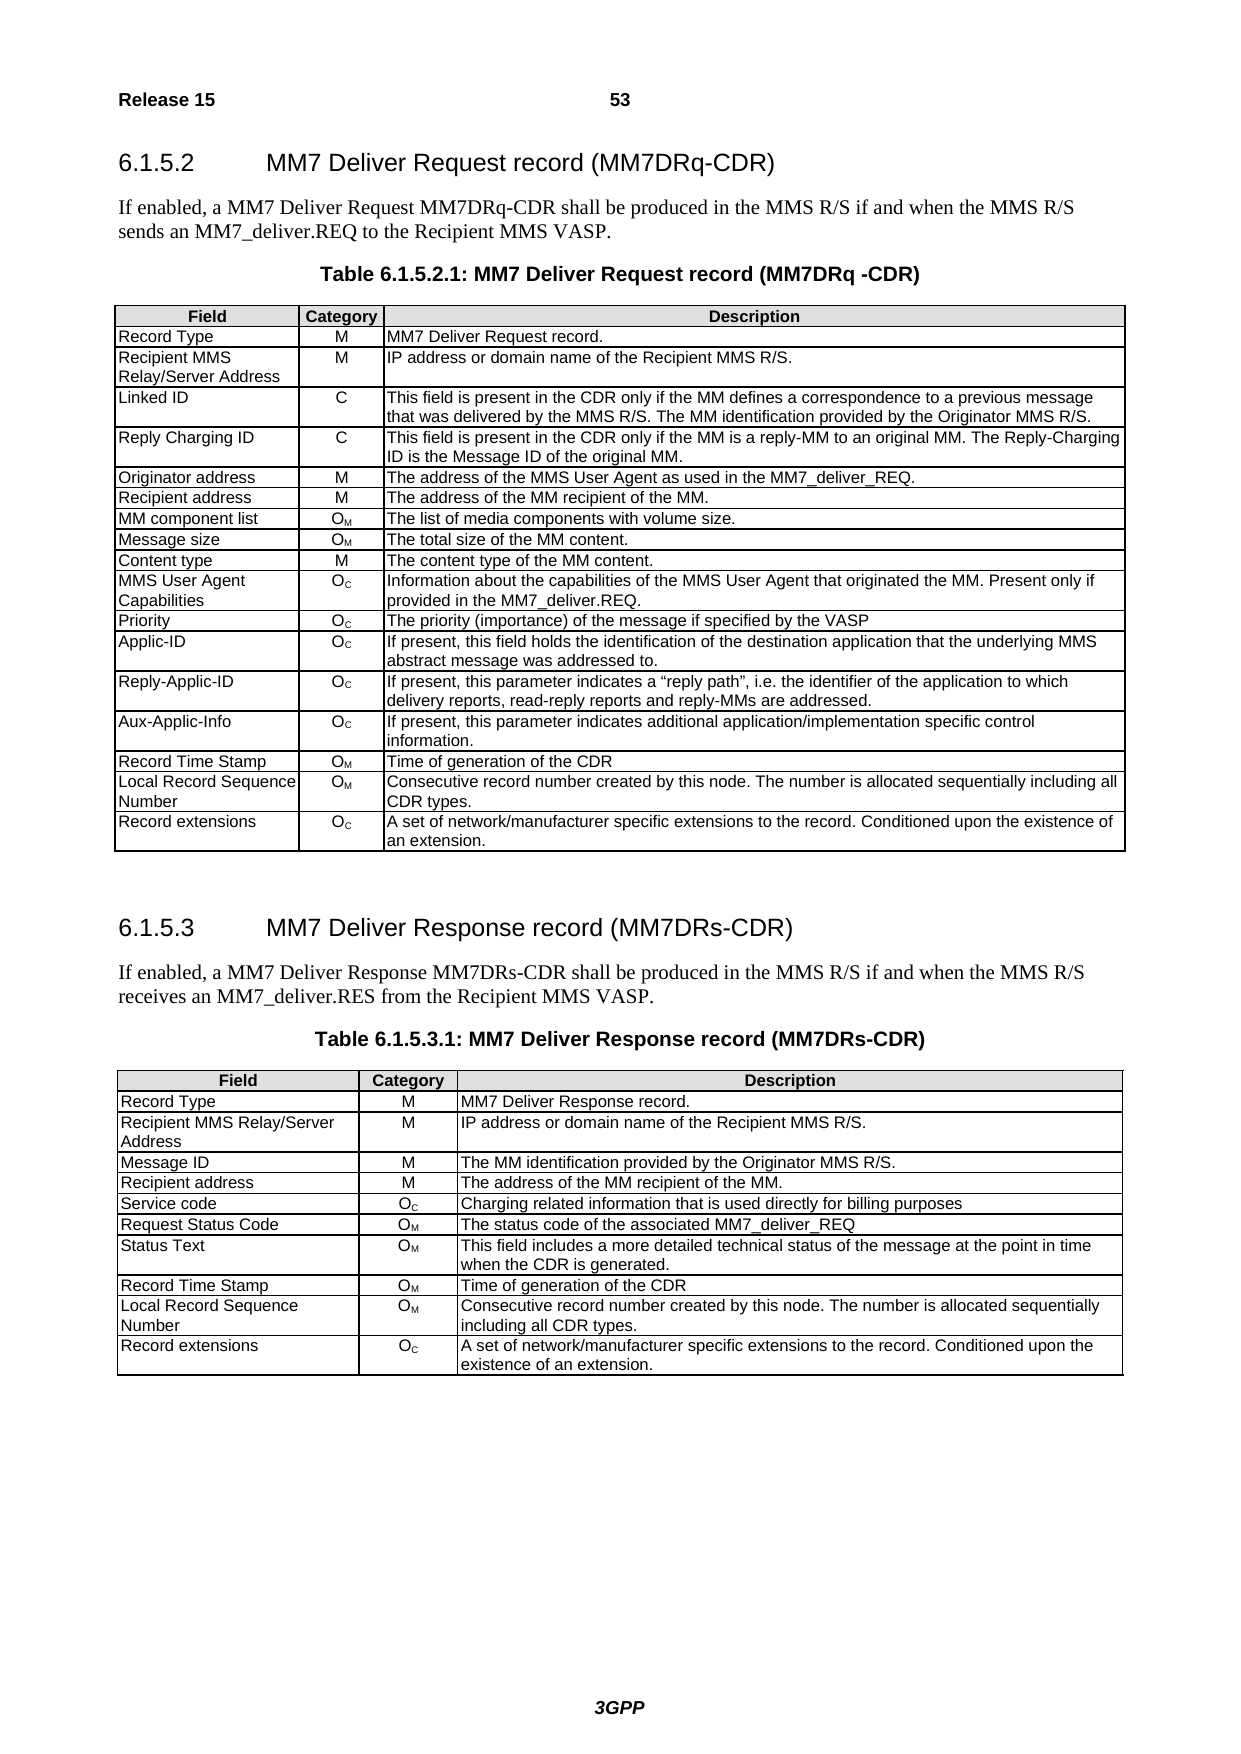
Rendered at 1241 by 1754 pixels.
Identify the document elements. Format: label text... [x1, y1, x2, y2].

table_cell OM [360, 1236, 457, 1274]
table_cell Record Type [118, 1092, 358, 1111]
table_cell OC [300, 812, 383, 850]
table_cell MM7 Deliver Request record. [385, 327, 1124, 346]
table_cell Recipient MMS Relay/Server Address [116, 348, 298, 386]
table_cell Record Time Stamp [118, 1276, 358, 1294]
table_cell M [300, 488, 383, 507]
table_cell This field is present in the CDR only if the MM defines a correspondence to a previous message that was delivered by the MMS R/S. The MM identification provided by the Originator MMS R/S. [385, 388, 1124, 426]
subtitle 6.1.5.3 MM7 Deliver Response record (MM7DRs-CDR) [118, 913, 1122, 941]
table_cell OC [300, 611, 383, 630]
table_cell M [300, 468, 383, 487]
table_header Category [360, 1071, 457, 1090]
table_cell Information about the capabilities of the MMS User Agent that originated the MM. Present only if provided in the MM7_deliver.REQ. [385, 571, 1124, 609]
subtitle 6.1.5.2 MM7 Deliver Request record (MM7DRq-CDR) [118, 148, 1122, 176]
text If enabled, a MM7 Deliver Request MM7DRq-CDR shall be produced in the MMS R/S if and when the MMS R/S sends an MM7_deliver.REQ to the Recipient MMS VASP. [118, 195, 1122, 243]
table_cell Priority [116, 611, 298, 630]
table_cell OC [300, 632, 383, 670]
table_cell Record Type [116, 327, 298, 346]
table_cell The address of the MM recipient of the MM. [385, 488, 1124, 507]
table_cell OM [300, 509, 383, 528]
table_cell Linked ID [116, 388, 298, 426]
table_cell If present, this parameter indicates a “reply path”, i.e. the identifier of the application to which delivery reports, read-reply reports and reply-MMs are addressed. [385, 672, 1124, 710]
table_cell MM7 Deliver Response record. [458, 1092, 1122, 1111]
table_cell This field includes a more detailed technical status of the message at the point in time when the CDR is generated. [458, 1236, 1122, 1274]
table_cell If present, this parameter indicates additional application/implementation specific control information. [385, 712, 1124, 750]
table_cell Record extensions [118, 1336, 358, 1374]
table_cell Time of generation of the CDR [385, 752, 1124, 771]
table_cell OC [300, 571, 383, 609]
table_cell OM [360, 1276, 457, 1294]
table_cell Request Status Code [118, 1215, 358, 1234]
table_cell The status code of the associated MM7_deliver_REQ [458, 1215, 1122, 1234]
table_cell Content type [116, 551, 298, 569]
table_cell The total size of the MM content. [385, 530, 1124, 549]
table_cell Recipient address [118, 1173, 358, 1192]
table_cell C [300, 428, 383, 466]
text Table 6.1.5.2.1: MM7 Deliver Request record (MM7DRq -CDR) [118, 262, 1122, 286]
table_cell IP address or domain name of the Recipient MMS R/S. [458, 1113, 1122, 1151]
table_cell The list of media components with volume size. [385, 509, 1124, 528]
table_header Field [118, 1071, 358, 1090]
table_cell Reply Charging ID [116, 428, 298, 466]
table_cell Reply-Applic-ID [116, 672, 298, 710]
table_cell OC [360, 1194, 457, 1213]
table_cell OM [360, 1215, 457, 1234]
table_cell Record Time Stamp [116, 752, 298, 771]
table_cell Applic-ID [116, 632, 298, 670]
table_header Description [458, 1071, 1122, 1090]
table_cell Local Record Sequence Number [116, 772, 298, 811]
table_cell Recipient MMS Relay/Server Address [118, 1113, 358, 1151]
table_cell M [300, 348, 383, 386]
table_cell A set of network/manufacturer specific extensions to the record. Conditioned upon the existence of an extension. [458, 1336, 1122, 1374]
table_cell The content type of the MM content. [385, 551, 1124, 569]
table_cell Message size [116, 530, 298, 549]
table_cell Local Record Sequence Number [118, 1296, 358, 1334]
table_cell OM [360, 1296, 457, 1334]
table_cell If present, this field holds the identification of the destination application that the underlying MMS abstract message was addressed to. [385, 632, 1124, 670]
table_cell IP address or domain name of the Recipient MMS R/S. [385, 348, 1124, 386]
table_cell M [360, 1173, 457, 1192]
table_cell M [360, 1092, 457, 1111]
table_cell This field is present in the CDR only if the MM is a reply-MM to an original MM. The Reply-Charging ID is the Message ID of the original MM. [385, 428, 1124, 466]
table_cell MM component list [116, 509, 298, 528]
table_cell A set of network/manufacturer specific extensions to the record. Conditioned upon the existence of an extension. [385, 812, 1124, 850]
table_cell M [360, 1153, 457, 1172]
table_cell OC [360, 1336, 457, 1374]
table_cell Recipient address [116, 488, 298, 507]
table_cell Consecutive record number created by this node. The number is allocated sequentially including all CDR types. [385, 772, 1124, 811]
table_cell The address of the MMS User Agent as used in the MM7_deliver_REQ. [385, 468, 1124, 487]
table_cell The MM identification provided by the Originator MMS R/S. [458, 1153, 1122, 1172]
table_cell M [360, 1113, 457, 1151]
table_cell OC [300, 672, 383, 710]
table_cell Consecutive record number created by this node. The number is allocated sequentially including all CDR types. [458, 1296, 1122, 1334]
table_cell OM [300, 772, 383, 811]
table_cell C [300, 388, 383, 426]
table_cell Record extensions [116, 812, 298, 850]
table_cell Service code [118, 1194, 358, 1213]
table_cell Status Text [118, 1236, 358, 1274]
table_cell OM [300, 752, 383, 771]
table_cell Aux-Applic-Info [116, 712, 298, 750]
table_cell The address of the MM recipient of the MM. [458, 1173, 1122, 1192]
table_cell The priority (importance) of the message if specified by the VASP [385, 611, 1124, 630]
table_cell OM [300, 530, 383, 549]
table_header Description [385, 306, 1124, 326]
text If enabled, a MM7 Deliver Response MM7DRs-CDR shall be produced in the MMS R/S if and when the MMS R/S receives an MM7_deliver.RES from the Recipient MMS VASP. [118, 960, 1122, 1008]
table_cell Time of generation of the CDR [458, 1276, 1122, 1294]
table_cell Charging related information that is used directly for billing purposes [458, 1194, 1122, 1213]
table_header Field [116, 306, 298, 326]
table_cell Originator address [116, 468, 298, 487]
table_cell M [300, 551, 383, 569]
table_cell MMS User Agent Capabilities [116, 571, 298, 609]
text Table 6.1.5.3.1: MM7 Deliver Response record (MM7DRs-CDR) [118, 1027, 1122, 1051]
table_cell M [300, 327, 383, 346]
table_cell OC [300, 712, 383, 750]
table_header Category [300, 306, 383, 326]
table_cell Message ID [118, 1153, 358, 1172]
